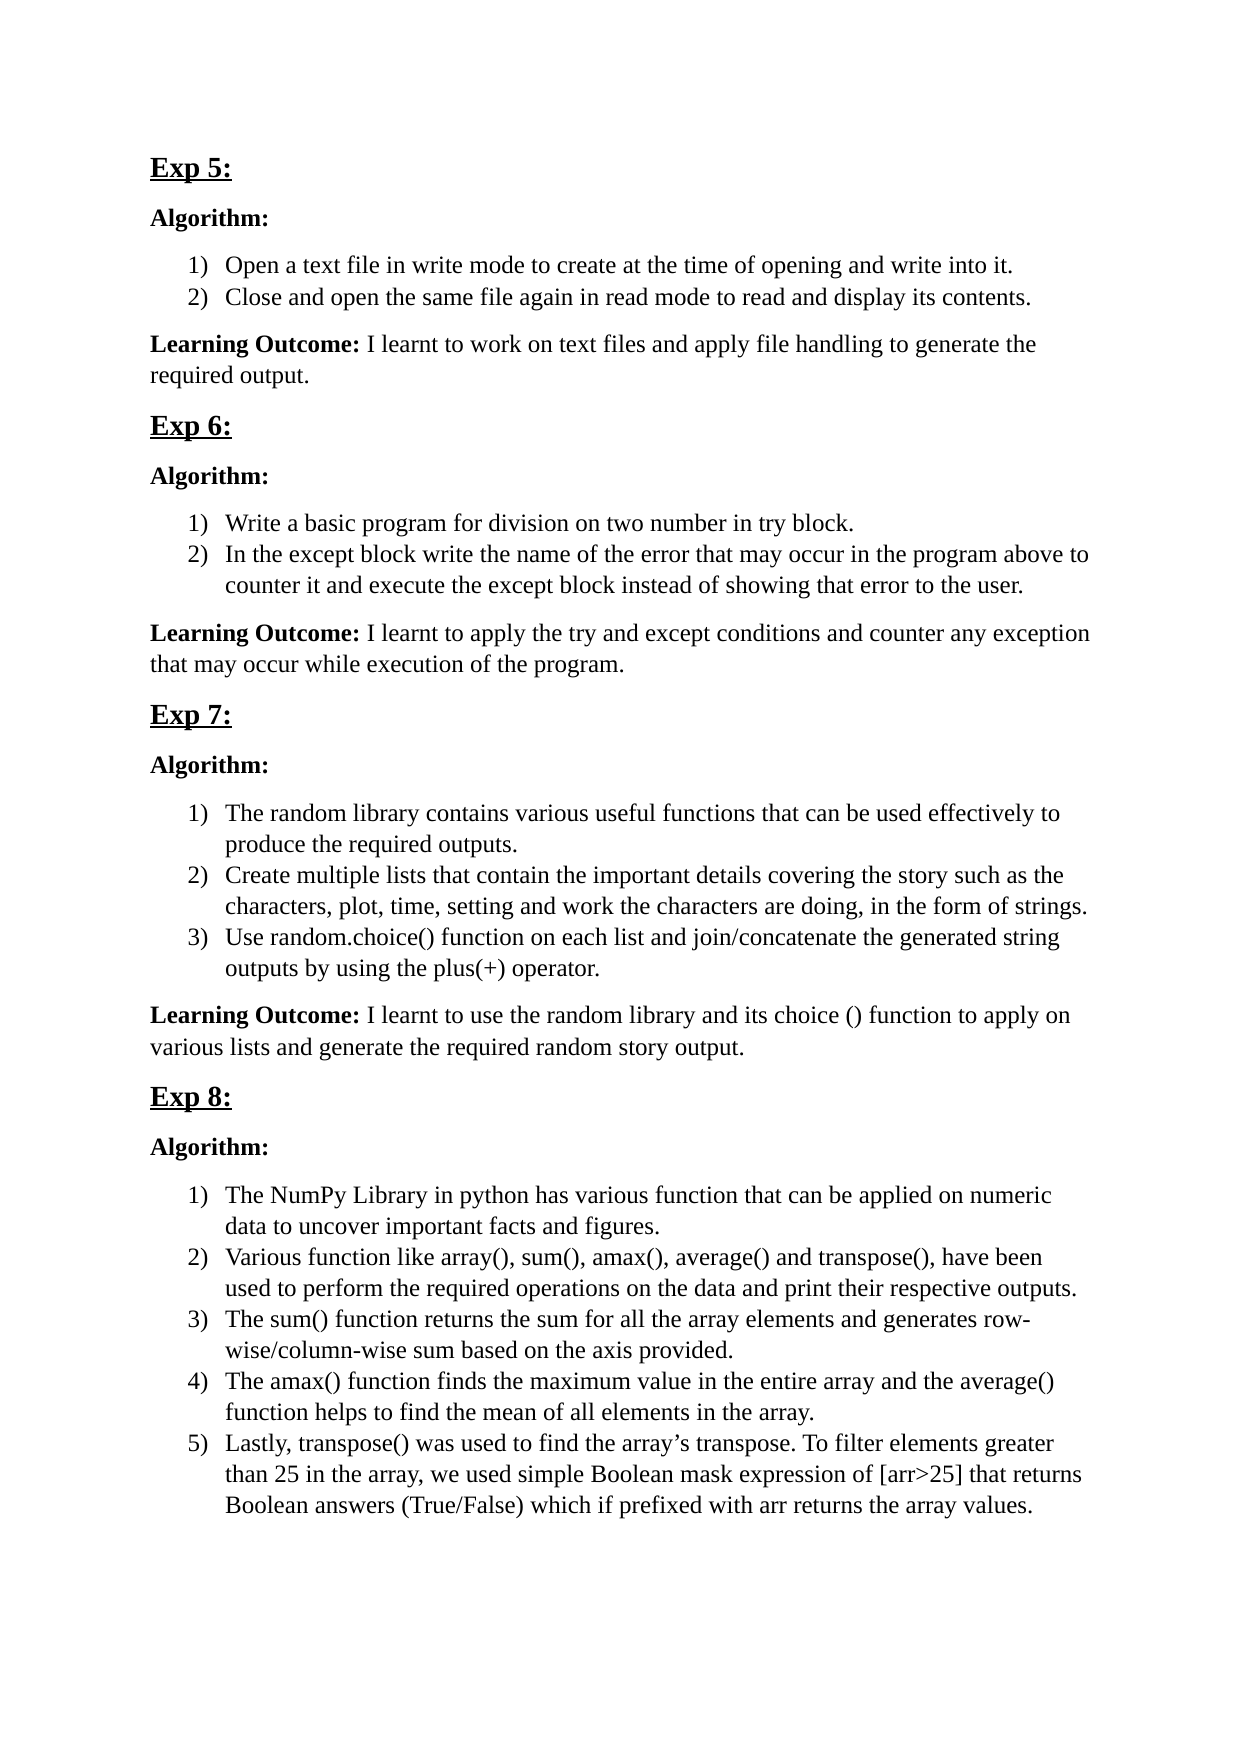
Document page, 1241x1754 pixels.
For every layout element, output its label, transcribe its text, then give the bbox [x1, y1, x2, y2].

text Exp 7: [150, 697, 1090, 731]
text Learning Outcome: I learnt to use the random library and its choice () function to apply on various lists and generate the required random story output. [150, 1001, 1090, 1060]
list Various function like array(), sum(), amax(), average() and transpose(), have been used to perform the required operations on the data and print their respective outputs. [187, 1242, 1090, 1302]
text Exp 5: [150, 150, 1090, 183]
list Close and open the same file again in read mode to read and display its contents. [187, 282, 1090, 310]
list Create multiple lists that contain the important details covering the story such as the characters, plot, time, setting and work the characters are doing, in the form of strings. [187, 860, 1090, 919]
list Write a basic program for division on two number in try block. [187, 508, 1090, 537]
text Learning Outcome: I learnt to apply the try and except conditions and counter any exception that may occur while execution of the program. [150, 618, 1090, 678]
list The sum() function returns the sum for all the array elements and generates row-wise/column-wise sum based on the axis provided. [187, 1304, 1090, 1364]
list The amax() function finds the maximum value in the entire array and the average() function helps to find the mean of all elements in the array. [187, 1366, 1090, 1426]
list Use random.choice() function on each list and join/concatenate the generated string outputs by using the plus(+) operator. [187, 922, 1090, 982]
list The NumPy Library in python has various function that can be applied on numeric data to uncover important facts and figures. [187, 1180, 1090, 1239]
text Algorithm: [150, 461, 1090, 489]
text Exp 6: [150, 408, 1090, 442]
text Algorithm: [150, 1132, 1090, 1161]
list The random library contains various useful functions that can be used effectively to produce the required outputs. [187, 798, 1090, 857]
text Exp 8: [150, 1079, 1090, 1113]
text Algorithm: [150, 203, 1090, 232]
list Open a text file in write mode to create at the time of opening and write into it. [187, 251, 1090, 279]
text Learning Outcome: I learnt to work on text files and apply file handling to generate the required output. [150, 329, 1090, 389]
list In the except block write the name of the error that may occur in the program above to counter it and execute the except block instead of showing that error to the user. [187, 539, 1090, 599]
text Algorithm: [150, 750, 1090, 779]
list Lastly, transpose() was used to find the array’s transpose. To filter elements greater than 25 in the array, we used simple Boolean mask expression of [arr>25] that returns Boolean answers (True/False) which if prefixed with arr returns the array values. [187, 1428, 1090, 1519]
